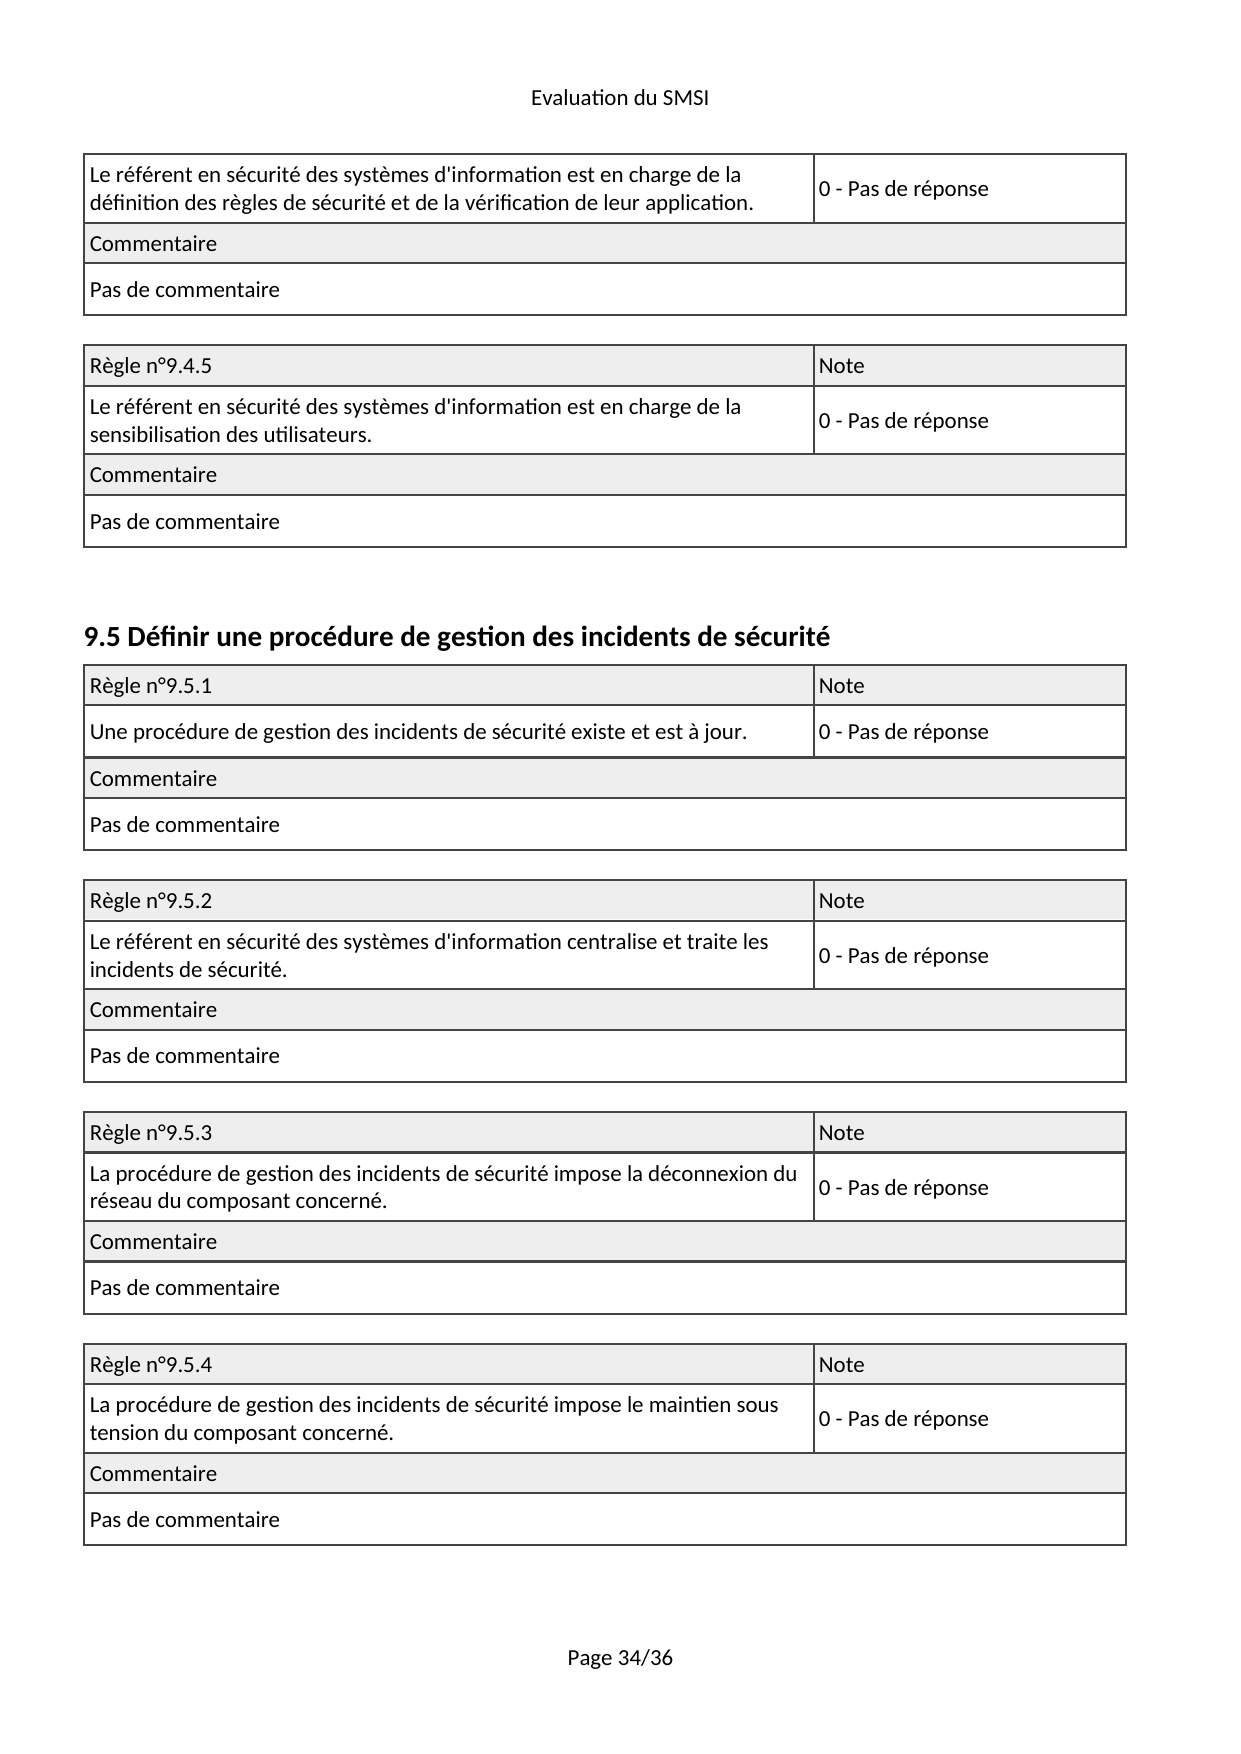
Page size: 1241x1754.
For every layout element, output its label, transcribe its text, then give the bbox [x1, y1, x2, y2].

table_header Note [815, 881, 1125, 919]
table_cell Commentaire [85, 1222, 1125, 1260]
table_cell Commentaire [85, 759, 1125, 797]
table_cell 0 - Pas de réponse [815, 387, 1125, 453]
table_cell Pas de commentaire [85, 1031, 1125, 1081]
table_cell La procédure de gestion des incidents de sécurité impose le maintien sous tension du composant concerné. [85, 1385, 813, 1452]
table_header Note [815, 666, 1125, 704]
table_cell Commentaire [85, 1454, 1125, 1492]
table_cell Le référent en sécurité des systèmes d'information est en charge de la définition des règles de sécurité et de la vérification de leur application. [85, 155, 813, 222]
table_cell 0 - Pas de réponse [815, 922, 1125, 988]
table_cell Le référent en sécurité des systèmes d'information est en charge de la sensibilisation des utilisateurs. [85, 387, 813, 453]
table_cell Pas de commentaire [85, 799, 1125, 849]
table_cell Pas de commentaire [85, 1263, 1125, 1312]
table_header Règle n°9.5.4 [85, 1345, 813, 1383]
table_cell Le référent en sécurité des systèmes d'information centralise et traite les incidents de sécurité. [85, 922, 813, 988]
table_header Règle n°9.4.5 [85, 346, 813, 385]
table_cell Une procédure de gestion des incidents de sécurité existe et est à jour. [85, 706, 813, 756]
table_cell 0 - Pas de réponse [815, 1154, 1125, 1220]
table_cell Pas de commentaire [85, 1494, 1125, 1544]
table_cell 0 - Pas de réponse [815, 155, 1125, 222]
table_cell Pas de commentaire [85, 264, 1125, 314]
table_cell Commentaire [85, 224, 1125, 262]
table_header Note [815, 1113, 1125, 1151]
table_cell Commentaire [85, 455, 1125, 494]
table_cell La procédure de gestion des incidents de sécurité impose la déconnexion du réseau du composant concerné. [85, 1154, 813, 1220]
table_cell 0 - Pas de réponse [815, 1385, 1125, 1452]
table_header Règle n°9.5.2 [85, 881, 813, 919]
table_header Note [815, 1345, 1125, 1383]
table_header Règle n°9.5.1 [85, 666, 813, 704]
table_cell 0 - Pas de réponse [815, 706, 1125, 756]
table_cell Pas de commentaire [85, 496, 1125, 546]
table_header Note [815, 346, 1125, 385]
table_cell Commentaire [85, 990, 1125, 1029]
table_header Règle n°9.5.3 [85, 1113, 813, 1151]
subtitle 9.5 Définir une procédure de gestion des incidents de sécurité [83, 618, 1157, 653]
